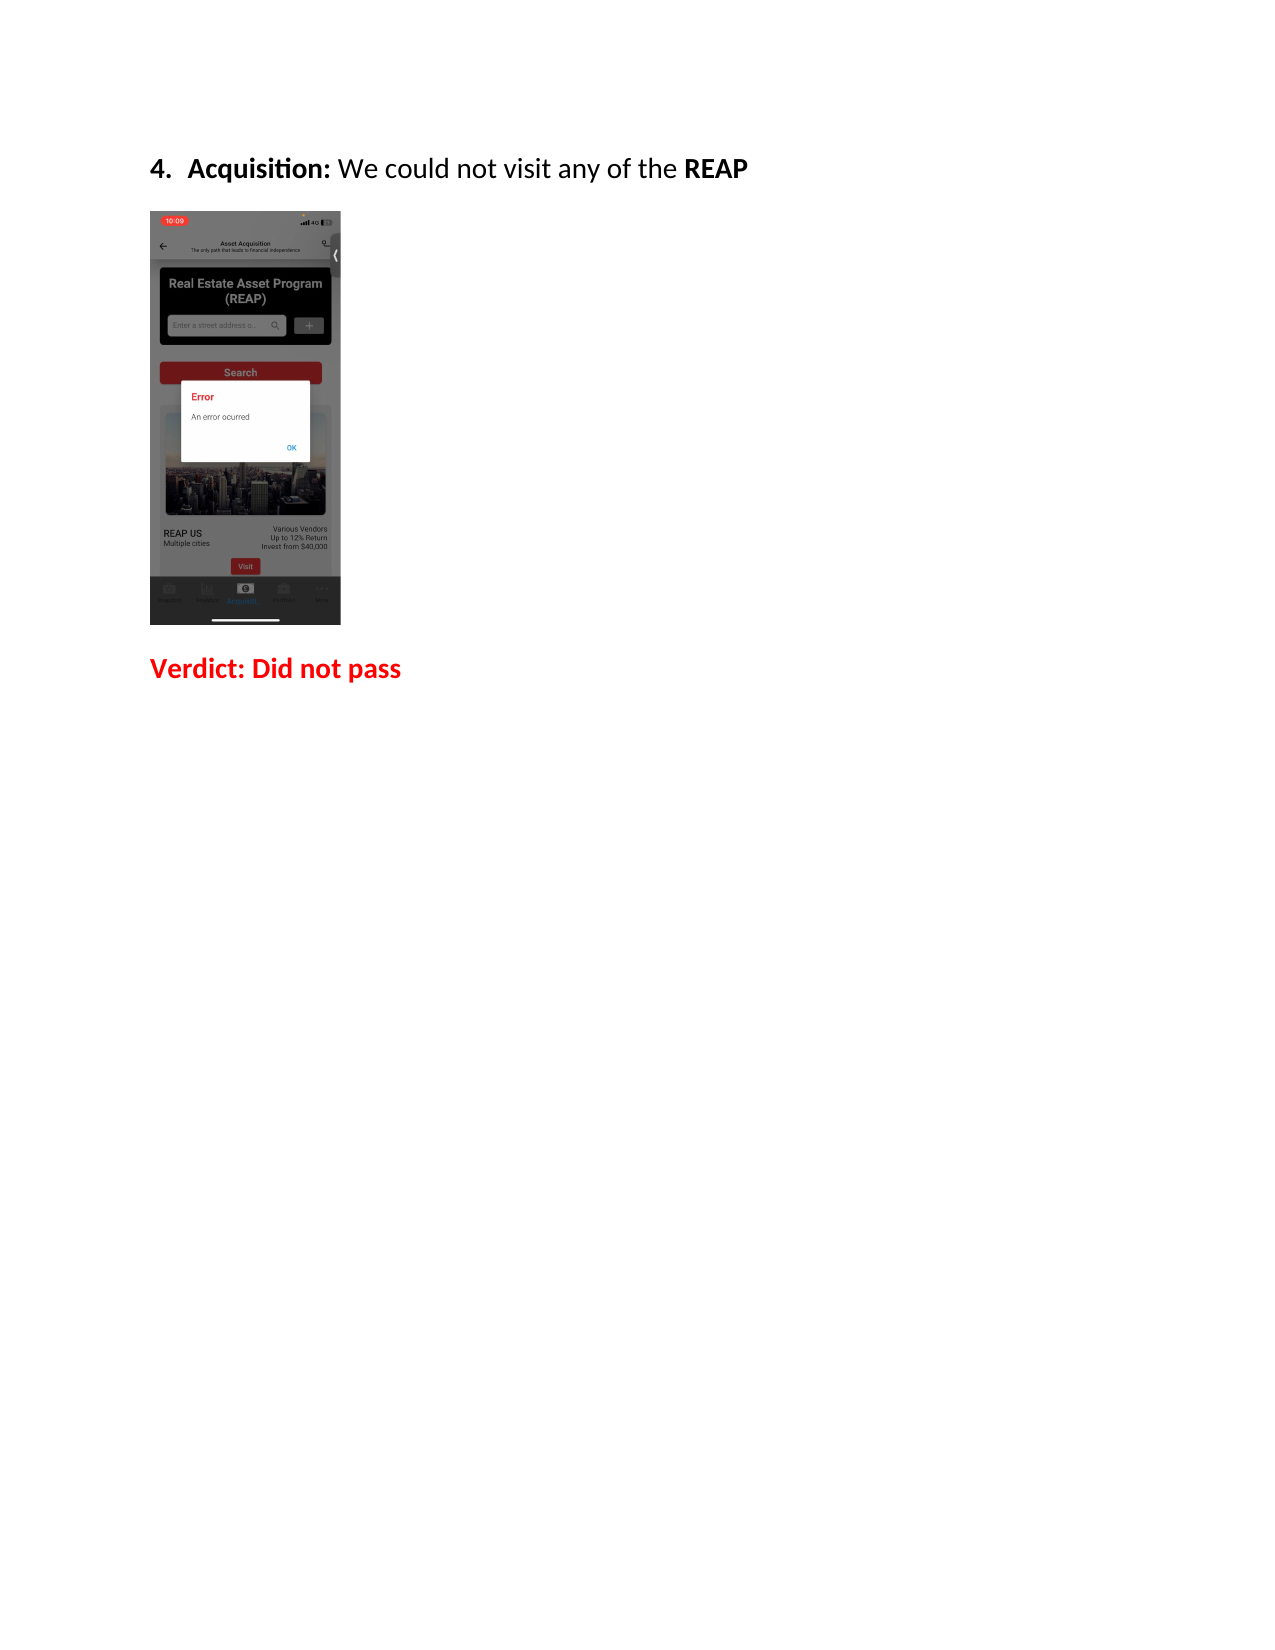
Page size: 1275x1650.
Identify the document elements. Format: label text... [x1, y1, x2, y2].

text Verdict: Did not pass [150, 650, 1125, 685]
picture [150, 211, 341, 625]
list Acquisition: We could not visit any of the REAP [150, 150, 1125, 186]
